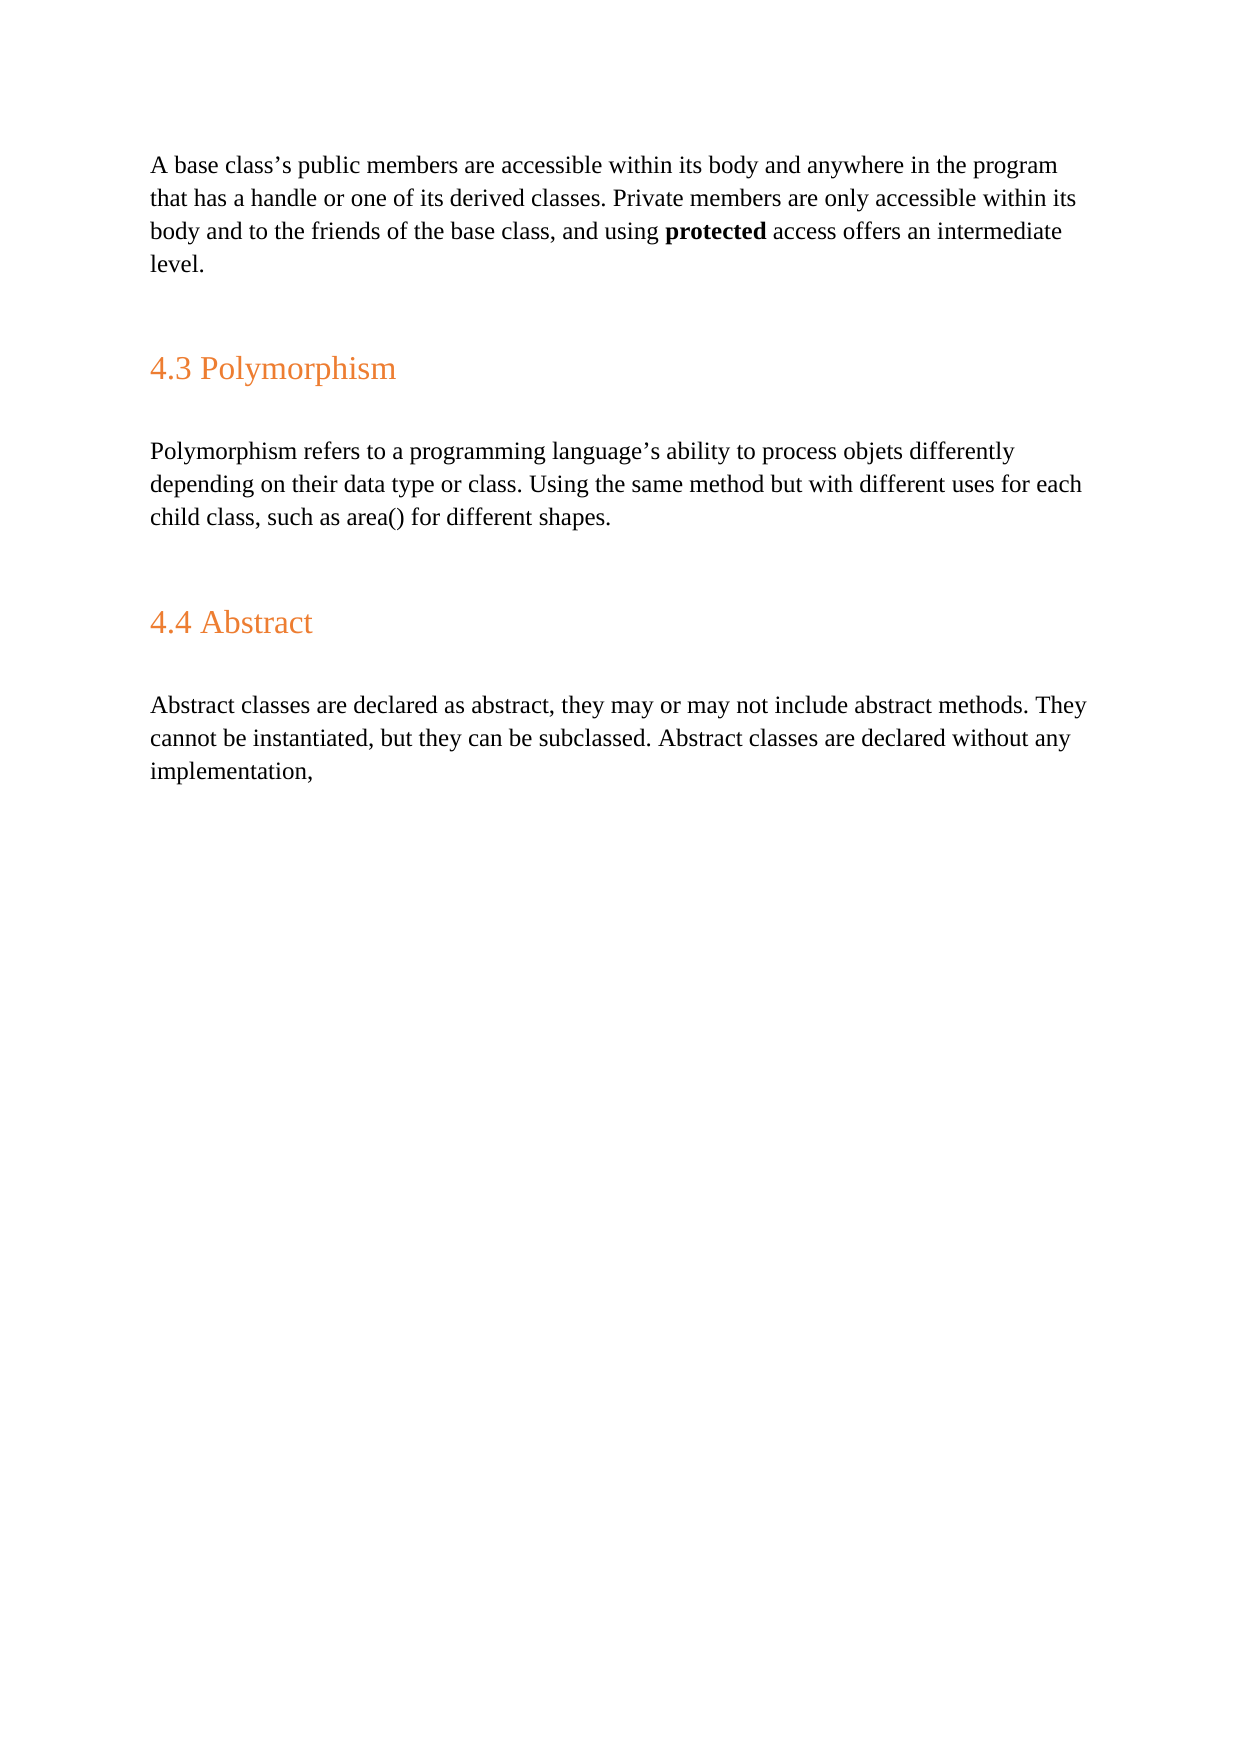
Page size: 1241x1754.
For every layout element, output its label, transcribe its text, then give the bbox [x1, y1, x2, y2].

subtitle 4.4 Abstract [150, 602, 1090, 640]
text Abstract classes are declared as abstract, they may or may not include abstract methods. They cannot be instantiated, but they can be subclassed. Abstract classes are declared without any implementation, [150, 690, 1090, 785]
subtitle 4.3 Polymorphism [150, 348, 1090, 387]
text Polymorphism refers to a programming language’s ability to process objets differently depending on their data type or class. Using the same method but with different uses for each child class, such as area() for different shapes. [150, 436, 1090, 531]
text A base class’s public members are accessible within its body and anywhere in the program that has a handle or one of its derived classes. Private members are only accessible within its body and to the friends of the base class, and using protected access offers an intermediate level. [150, 150, 1090, 278]
